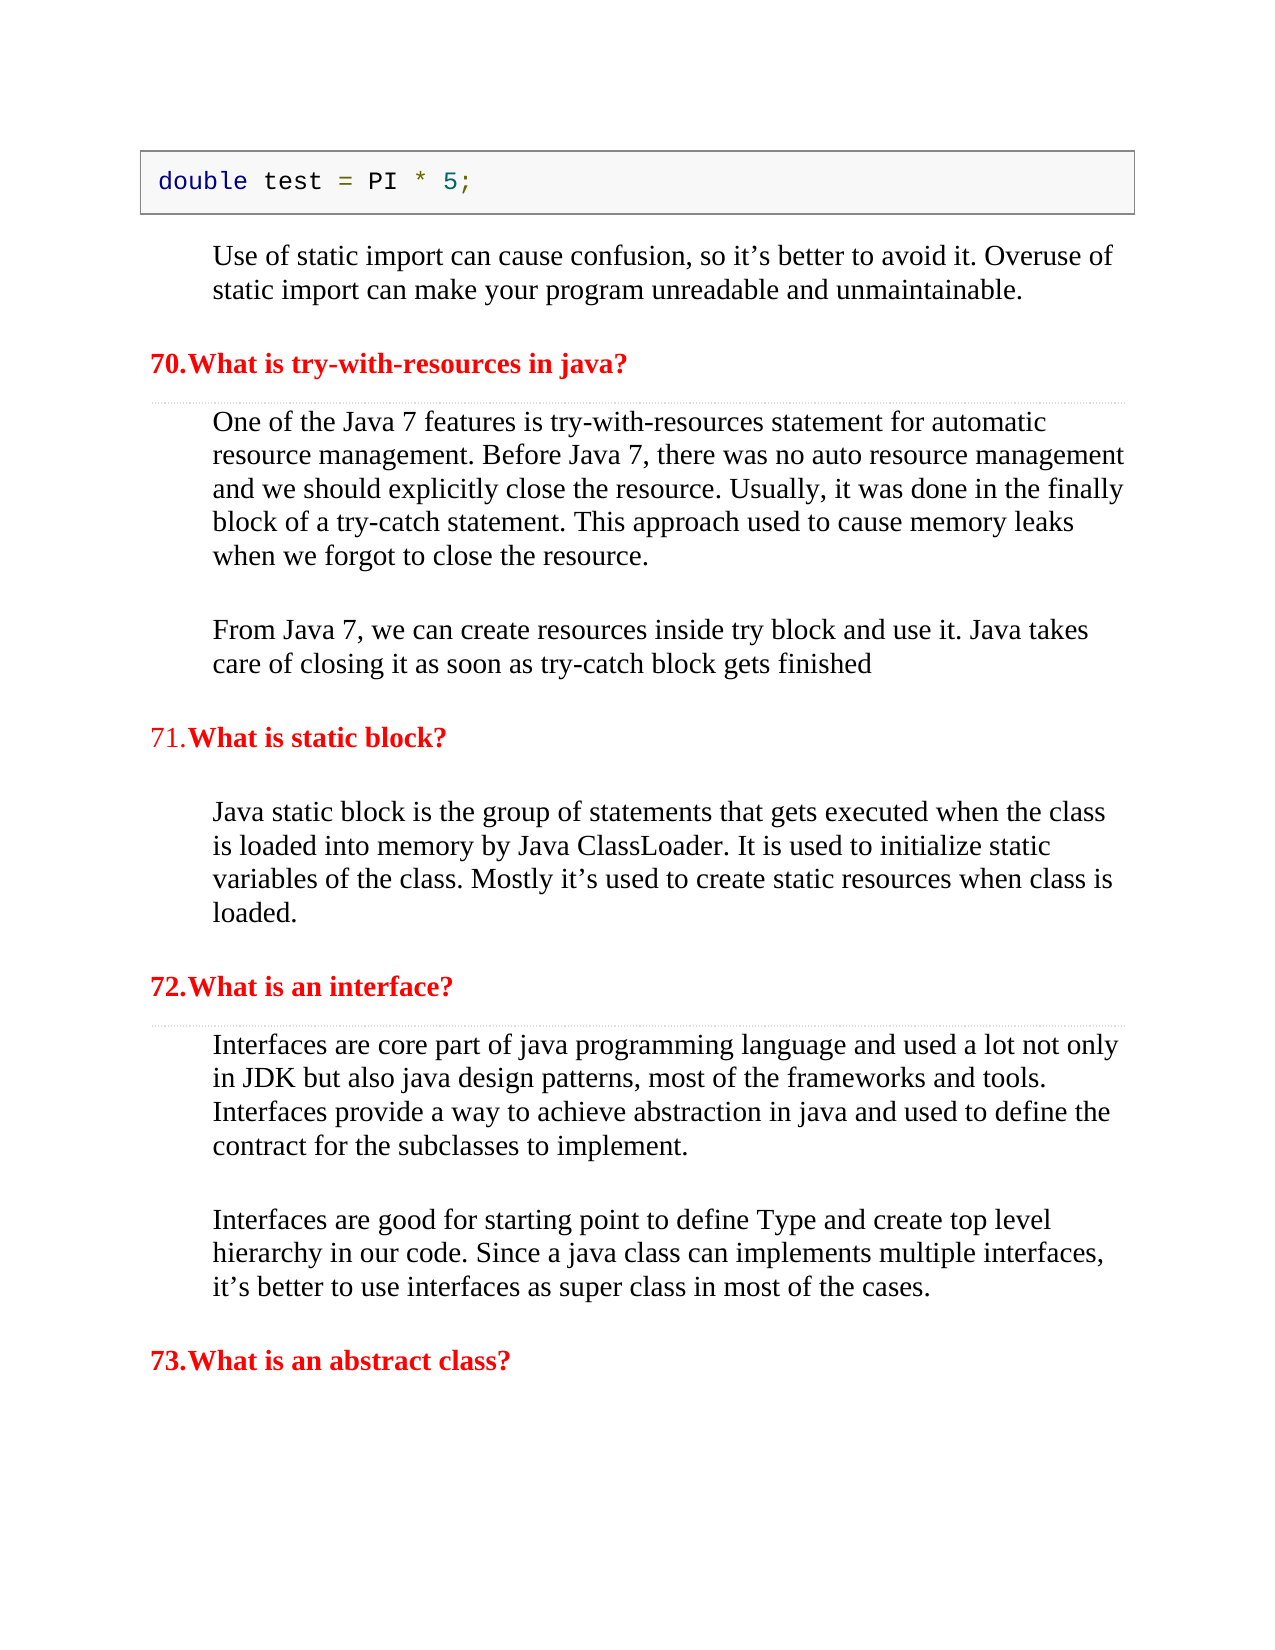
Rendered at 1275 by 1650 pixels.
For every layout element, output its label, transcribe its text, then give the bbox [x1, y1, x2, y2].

text double test = PI * 5; [141, 152, 1134, 213]
list What is static block? [150, 720, 1125, 753]
text Java static block is the group of statements that gets executed when the class is loaded into memory by Java ClassLoader. It is used to initialize static variables of the class. Mostly it’s used to create static resources when class is loaded. [212, 794, 1125, 928]
text Interfaces are good for starting point to define Type and create top level hierarchy in our code. Since a java class can implements multiple interfaces, it’s better to use interfaces as super class in most of the cases. [212, 1202, 1125, 1302]
list What is an abstract class? [150, 1343, 1125, 1377]
text From Java 7, we can create resources inside try block and use it. Java takes care of closing it as soon as try-catch block gets finished [212, 612, 1125, 679]
subtitle What is try-with-resources in java? [150, 346, 1125, 404]
subtitle What is an interface? [150, 969, 1125, 1027]
text Interfaces are core part of java programming language and used a lot not only in JDK but also java design patterns, most of the frameworks and tools. Interfaces provide a way to achieve abstraction in java and used to define the contract for the subclasses to implement. [212, 1027, 1125, 1161]
text Use of static import can cause confusion, so it’s better to avoid it. Overuse of static import can make your program unreadable and unmaintainable. [212, 238, 1125, 305]
text One of the Java 7 features is try-with-resources statement for automatic resource management. Before Java 7, there was no auto resource management and we should explicitly close the resource. Usually, it was done in the finally block of a try-catch statement. This approach used to cause memory leaks when we forgot to close the resource. [212, 404, 1125, 572]
